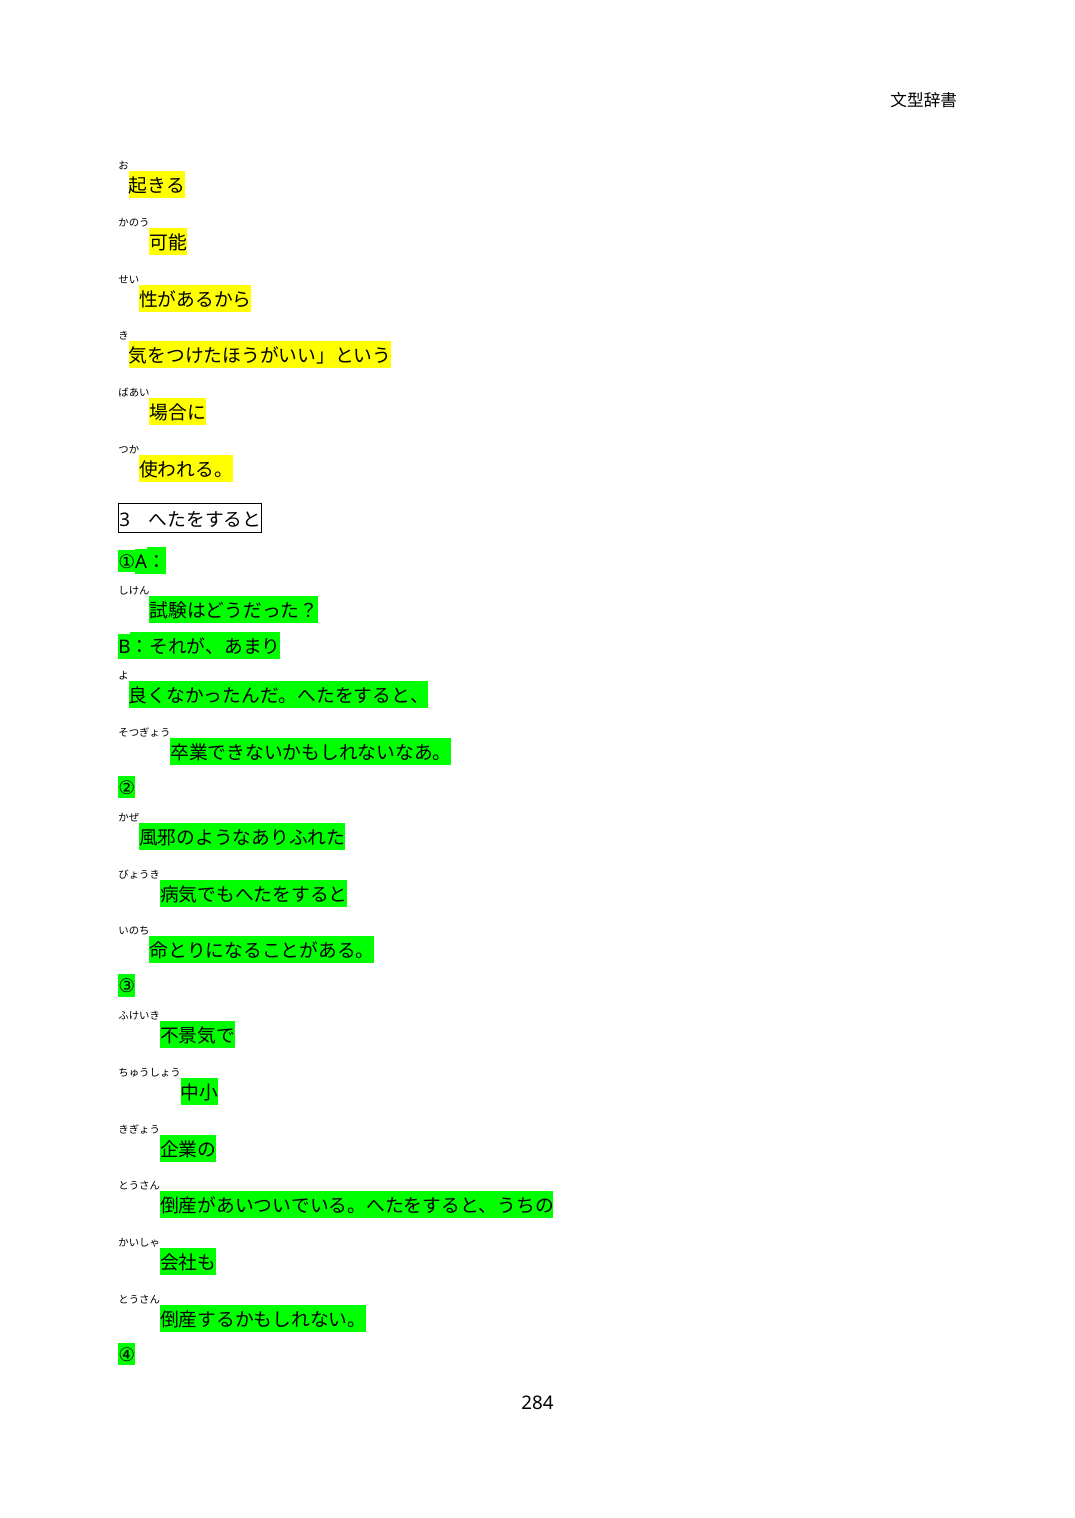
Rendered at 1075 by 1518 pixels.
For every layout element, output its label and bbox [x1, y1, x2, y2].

text [118, 150, 957, 1368]
